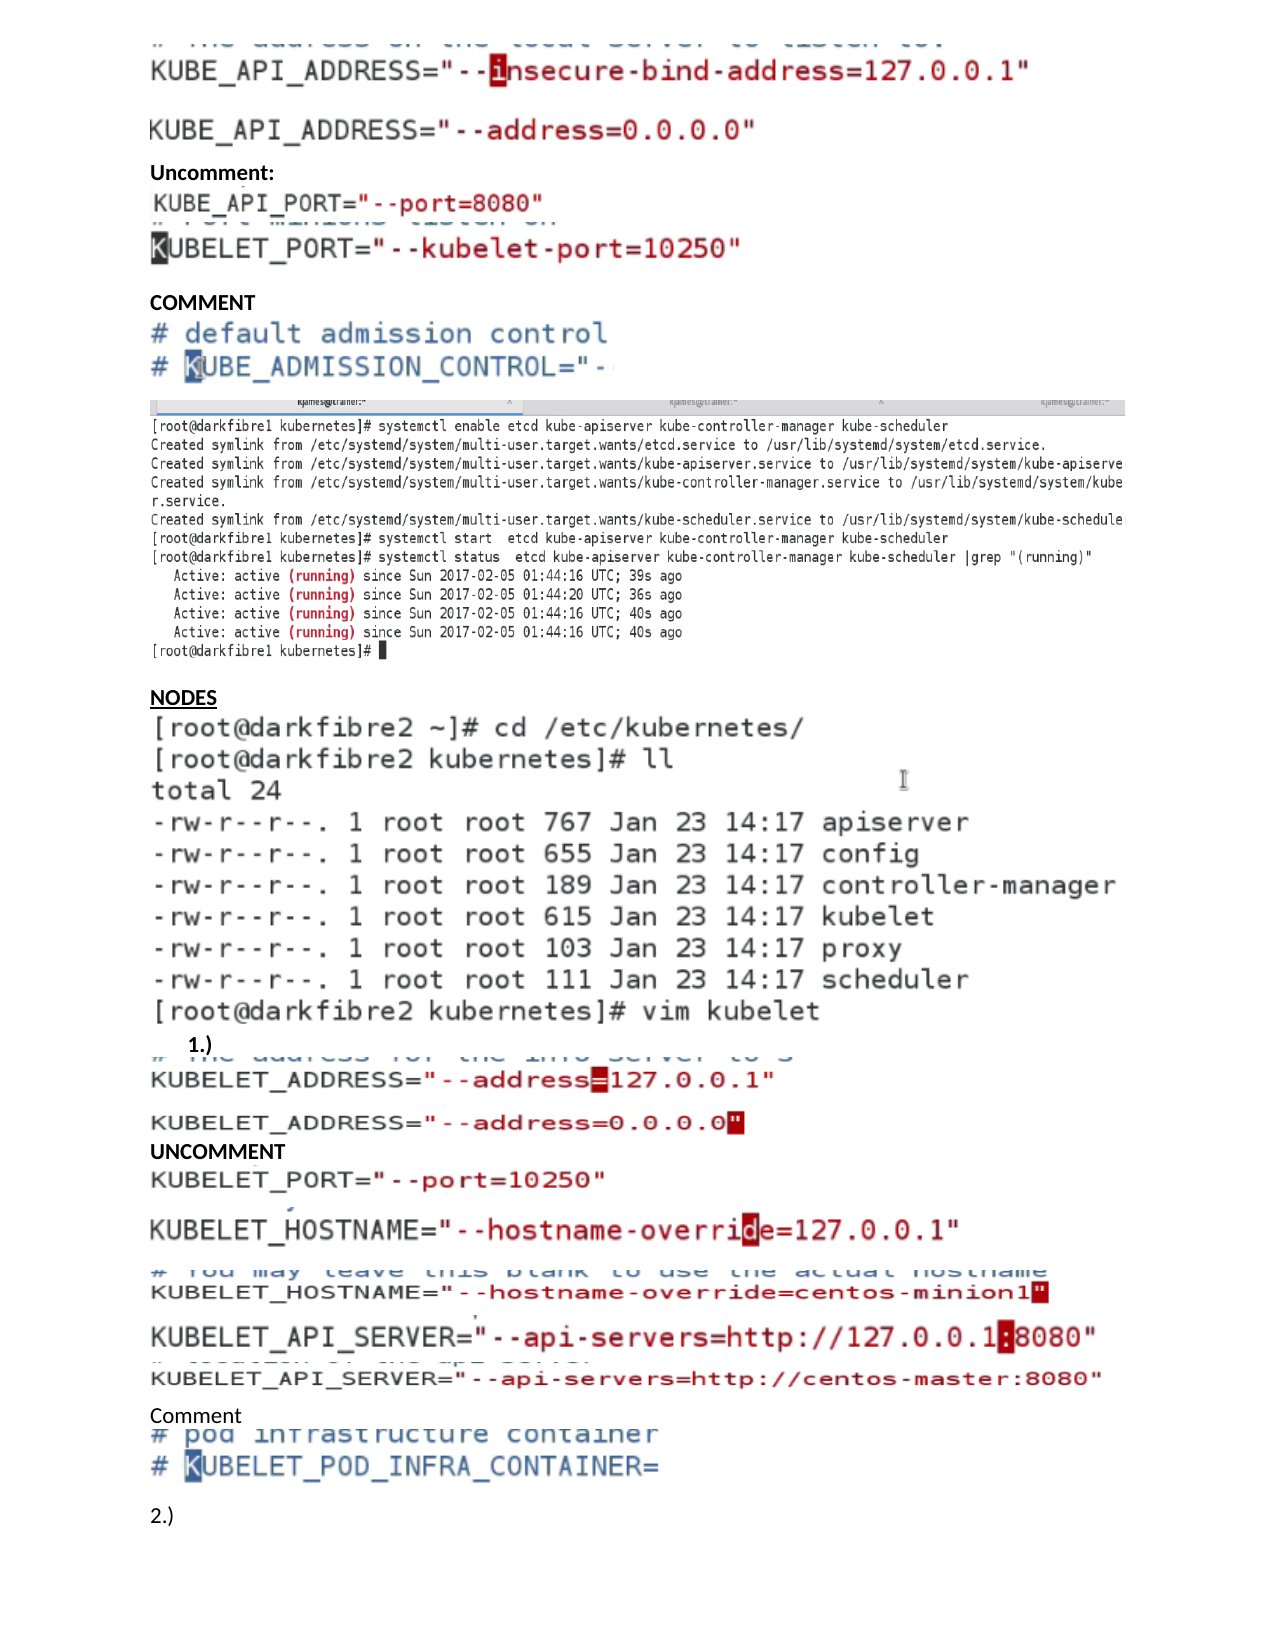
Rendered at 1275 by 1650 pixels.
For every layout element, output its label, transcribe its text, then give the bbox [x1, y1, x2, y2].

picture [150, 711, 1125, 1030]
picture [150, 1057, 794, 1138]
text COMMENT [150, 288, 1125, 316]
picture [150, 1429, 663, 1502]
text 2.) [150, 1501, 1125, 1529]
picture [150, 1165, 1125, 1402]
text Uncomment: [150, 158, 1125, 186]
text Comment [150, 1402, 1125, 1429]
picture [150, 186, 758, 288]
text NODES [150, 684, 1125, 711]
picture [150, 316, 1125, 684]
picture [150, 44, 1054, 159]
text UNCOMMENT [150, 1137, 1125, 1165]
